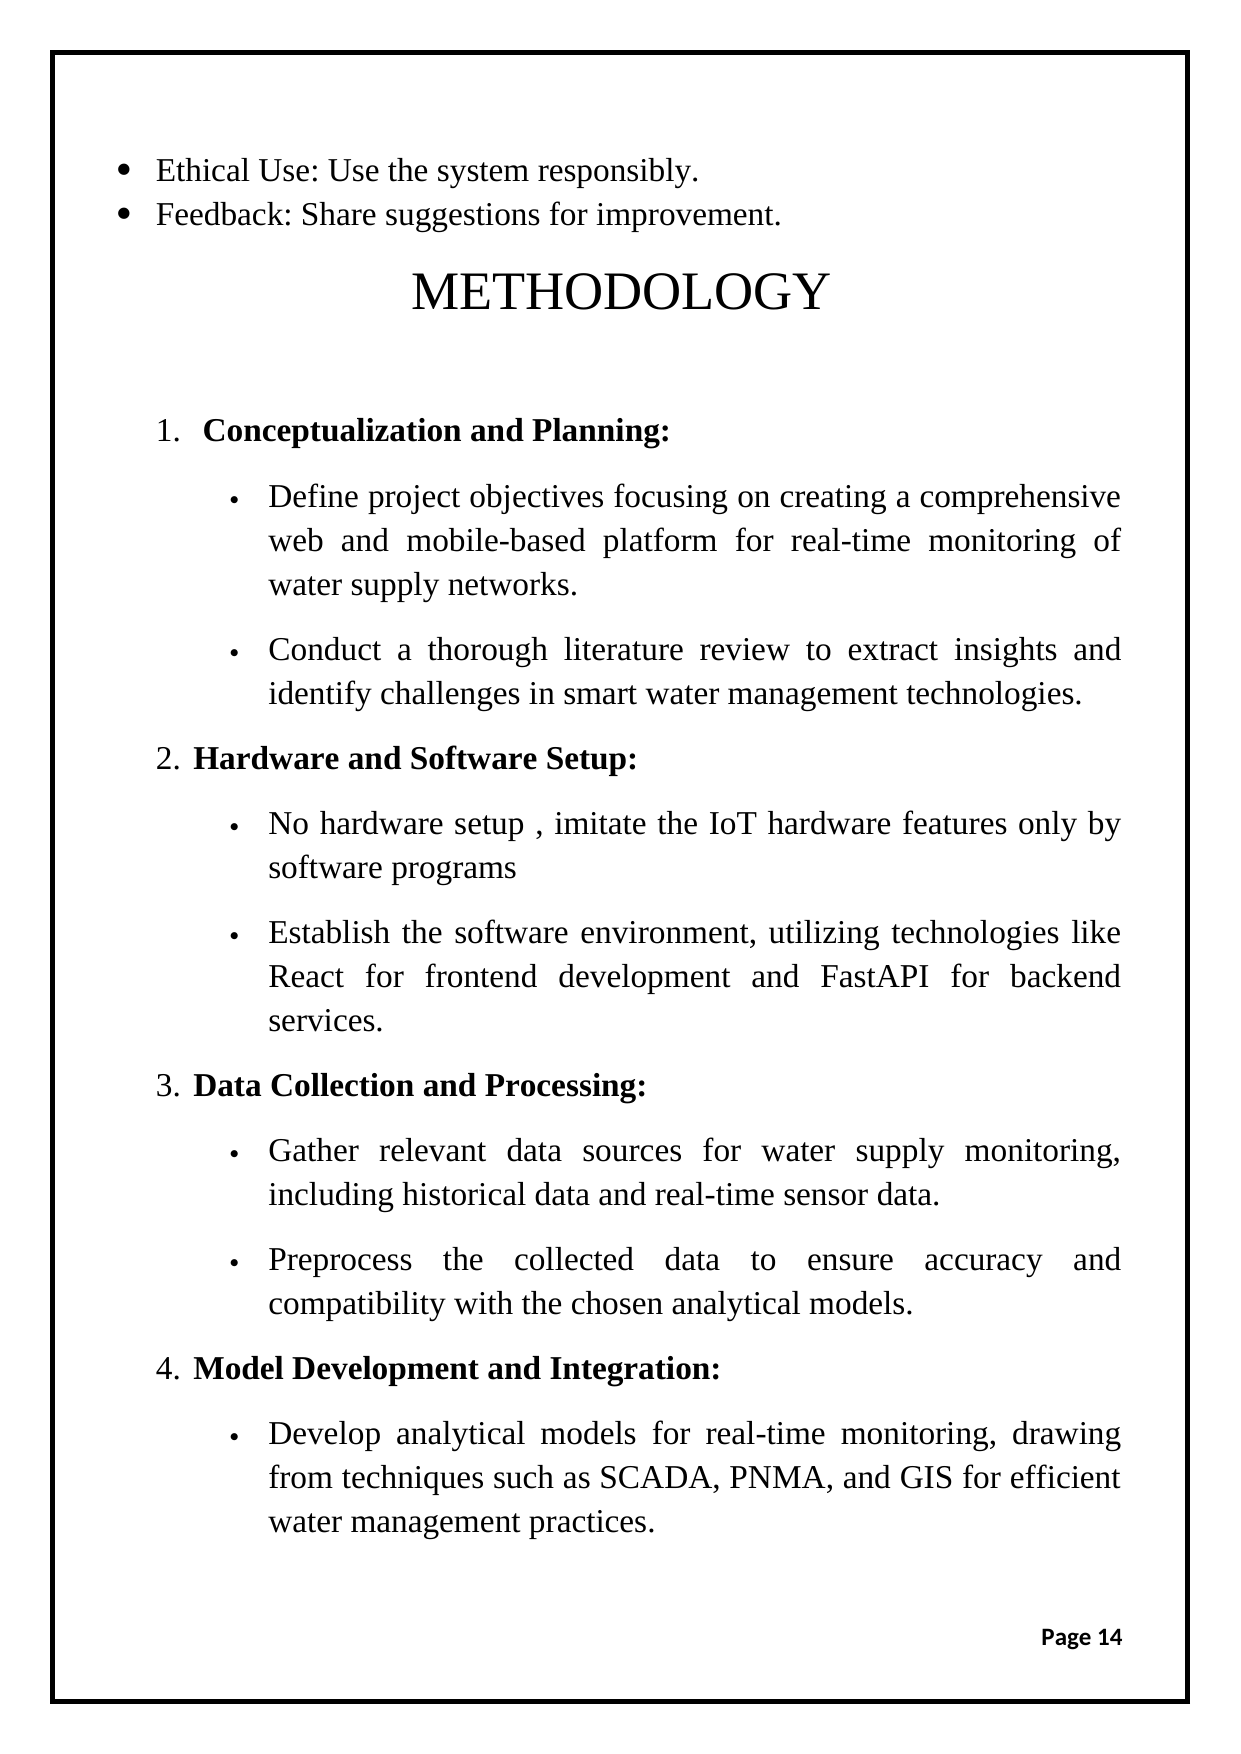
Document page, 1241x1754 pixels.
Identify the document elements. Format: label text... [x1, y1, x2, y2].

list No hardware setup , imitate the IoT hardware features only by software programs [231, 803, 1122, 886]
list Conceptualization and Planning: [156, 411, 1122, 449]
list Model Development and Integration: [156, 1348, 1122, 1386]
list Ethical Use: Use the system responsibly. [118, 150, 1124, 188]
list Hardware and Software Setup: [156, 738, 1122, 777]
list Data Collection and Processing: [156, 1065, 1122, 1103]
list Gather relevant data sources for water supply monitoring, including historical data and real-time sensor data. [231, 1130, 1122, 1212]
list Establish the software environment, utilizing technologies like React for frontend development and FastAPI for backend services. [231, 912, 1122, 1039]
list Conduct a thorough literature review to extract insights and identify challenges in smart water management technologies. [231, 629, 1122, 712]
text METHODOLOGY [118, 259, 1124, 321]
list Define project objectives focusing on creating a comprehensive web and mobile-based platform for real-time monitoring of water supply networks. [231, 476, 1122, 603]
list Preprocess the collected data to ensure accuracy and compatibility with the chosen analytical models. [231, 1239, 1122, 1321]
list Feedback: Share suggestions for improvement. [118, 194, 1124, 232]
list Develop analytical models for real-time monitoring, drawing from techniques such as SCADA, PNMA, and GIS for efficient water management practices. [231, 1413, 1122, 1539]
